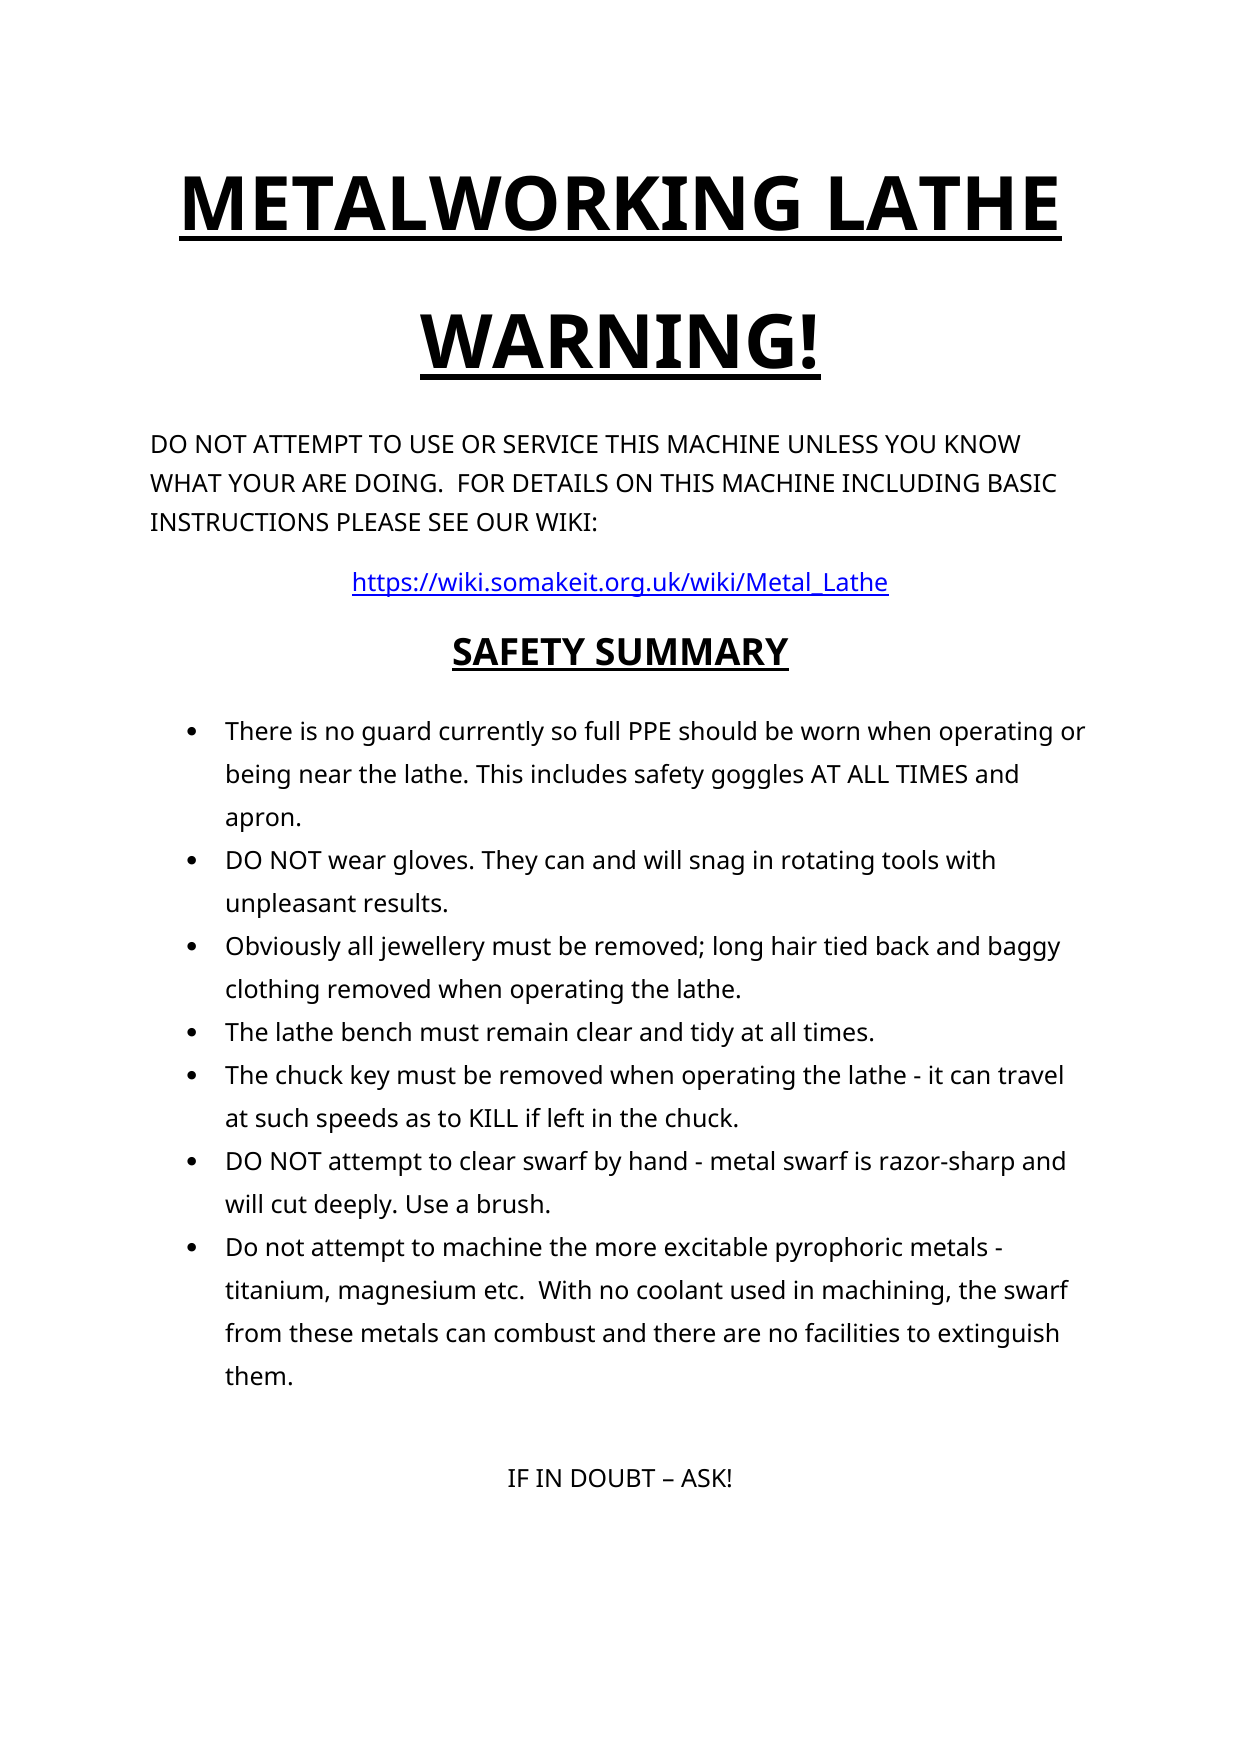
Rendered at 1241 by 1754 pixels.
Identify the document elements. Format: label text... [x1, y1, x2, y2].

text METALWORKING LATHE [150, 150, 1090, 252]
text DO NOT ATTEMPT TO USE OR SERVICE THIS MACHINE UNLESS YOU KNOW WHAT YOUR ARE DOING. FOR DETAILS ON THIS MACHINE INCLUDING BASIC INSTRUCTIONS PLEASE SEE OUR WIKI: [150, 427, 1090, 539]
list The lathe bench must remain clear and tidy at all times. [187, 1006, 1090, 1049]
list Obviously all jewellery must be removed; long hair tied back and baggy clothing removed when operating the lathe. [187, 919, 1090, 1006]
text SAFETY SUMMARY [150, 625, 1090, 676]
text IF IN DOUBT – ASK! [150, 1461, 1090, 1495]
text WARNING! [150, 288, 1090, 391]
list The chuck key must be removed when operating the lathe - it can travel at such speeds as to KILL if left in the chuck. [187, 1049, 1090, 1135]
list There is no guard currently so full PPE should be worn when operating or being near the lathe. This includes safety goggles AT ALL TIMES and apron. [187, 704, 1090, 833]
list DO NOT attempt to clear swarf by hand - metal swarf is razor-sharp and will cut deeply. Use a brush. [187, 1135, 1090, 1221]
list DO NOT wear gloves. They can and will snag in rotating tools with unpleasant results. [187, 833, 1090, 919]
list Do not attempt to machine the more excitable pyrophoric metals - titanium, magnesium etc. With no coolant used in machining, the swarf from these metals can combust and there are no facilities to extinguish them. [187, 1221, 1090, 1393]
text https://wiki.somakeit.org.uk/wiki/Metal_Lathe [150, 565, 1090, 599]
